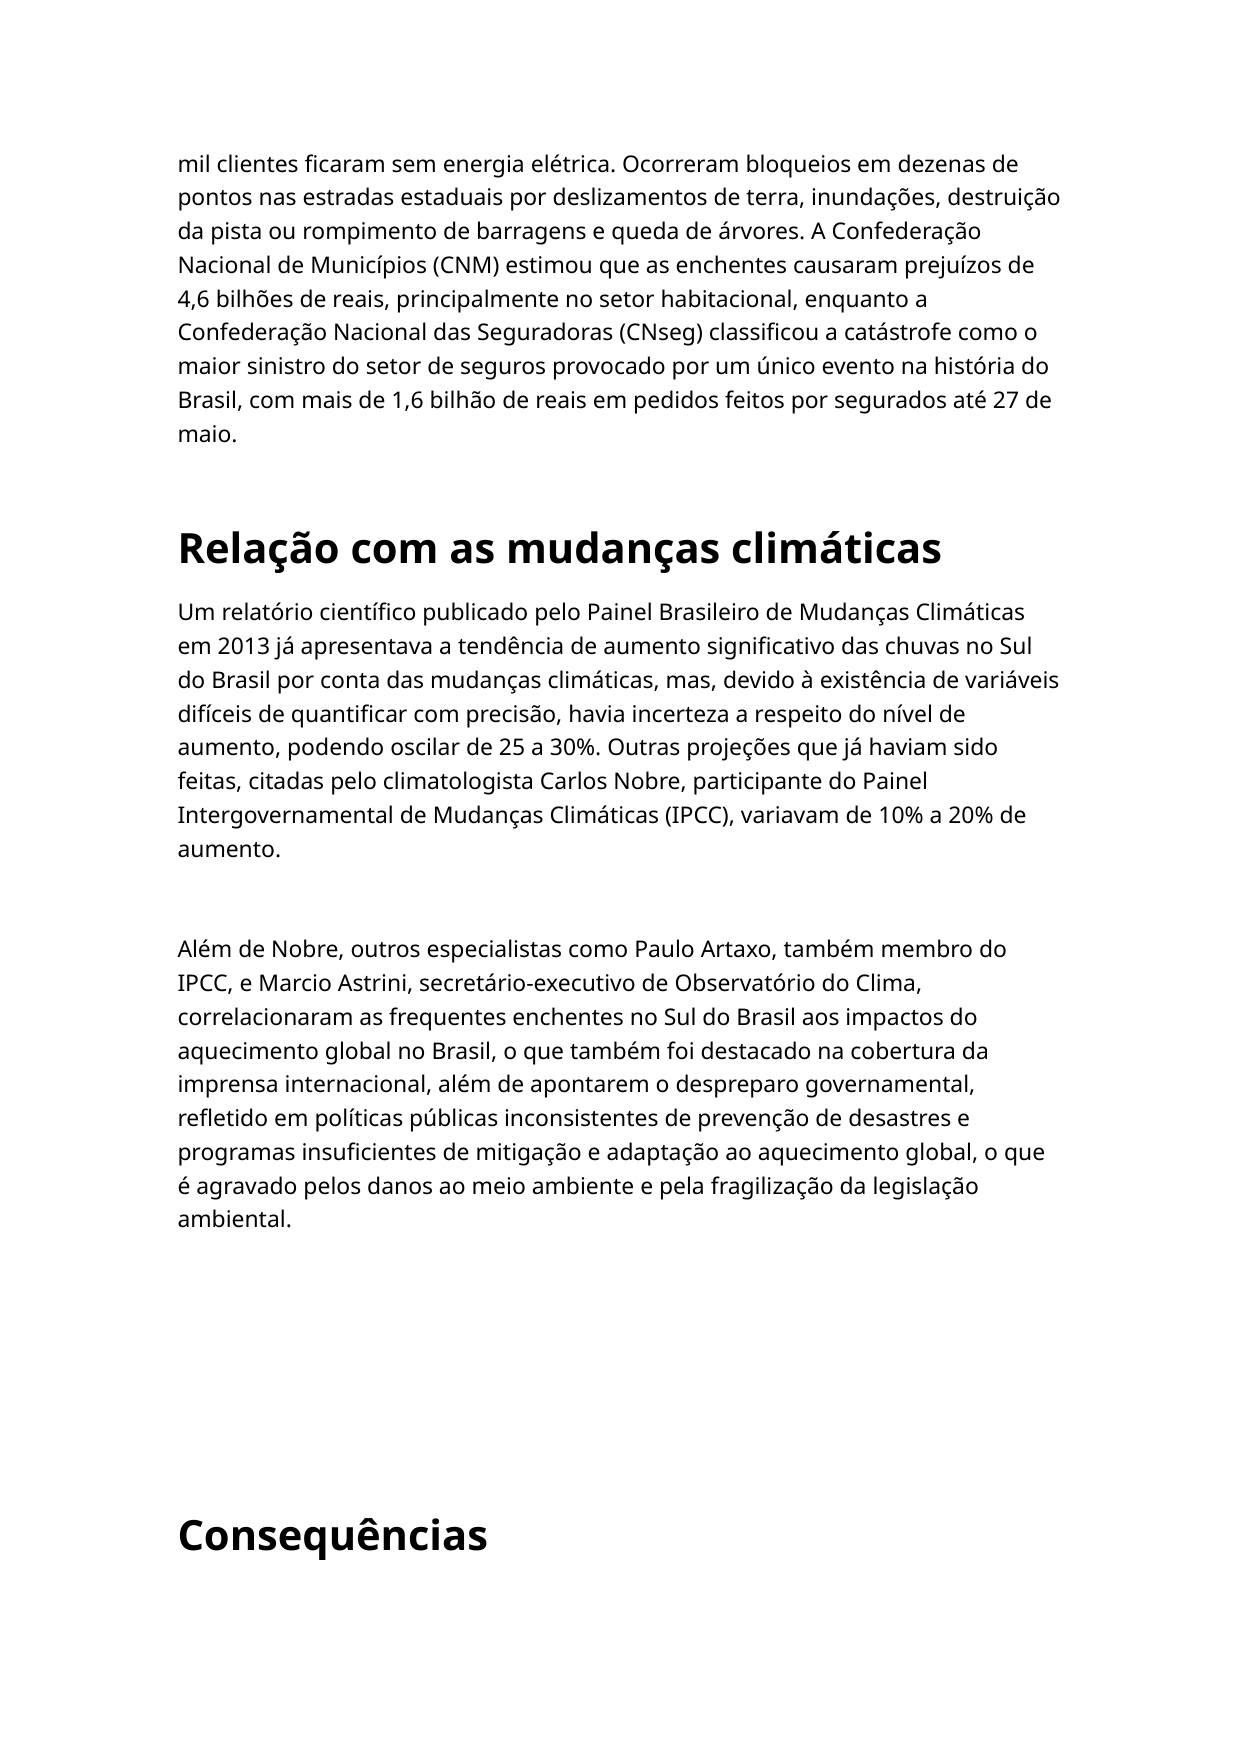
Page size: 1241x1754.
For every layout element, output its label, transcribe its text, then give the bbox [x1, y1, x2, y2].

text Relação com as mudanças climáticas [177, 518, 1063, 575]
text Consequências [177, 1506, 1063, 1563]
text Um relatório científico publicado pelo Painel Brasileiro de Mudanças Climáticas em 2013 já apresentava a tendência de aumento significativo das chuvas no Sul do Brasil por conta das mudanças climáticas, mas, devido à existência de variáveis difíceis de quantificar com precisão, havia incerteza a respeito do nível de aumento, podendo oscilar de 25 a 30%. Outras projeções que já haviam sido feitas, citadas pelo climatologista Carlos Nobre, participante do Painel Intergovernamental de Mudanças Climáticas (IPCC), variavam de 10% a 20% de aumento. [177, 596, 1063, 864]
text Além de Nobre, outros especialistas como Paulo Artaxo, também membro do IPCC, e Marcio Astrini, secretário-executivo de Observatório do Clima, correlacionaram as frequentes enchentes no Sul do Brasil aos impactos do aquecimento global no Brasil, o que também foi destacado na cobertura da imprensa internacional, além de apontarem o despreparo governamental, refletido em políticas públicas inconsistentes de prevenção de desastres e programas insuficientes de mitigação e adaptação ao aquecimento global, o que é agravado pelos danos ao meio ambiente e pela fragilização da legislação ambiental. [177, 933, 1063, 1235]
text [177, 148, 1063, 449]
